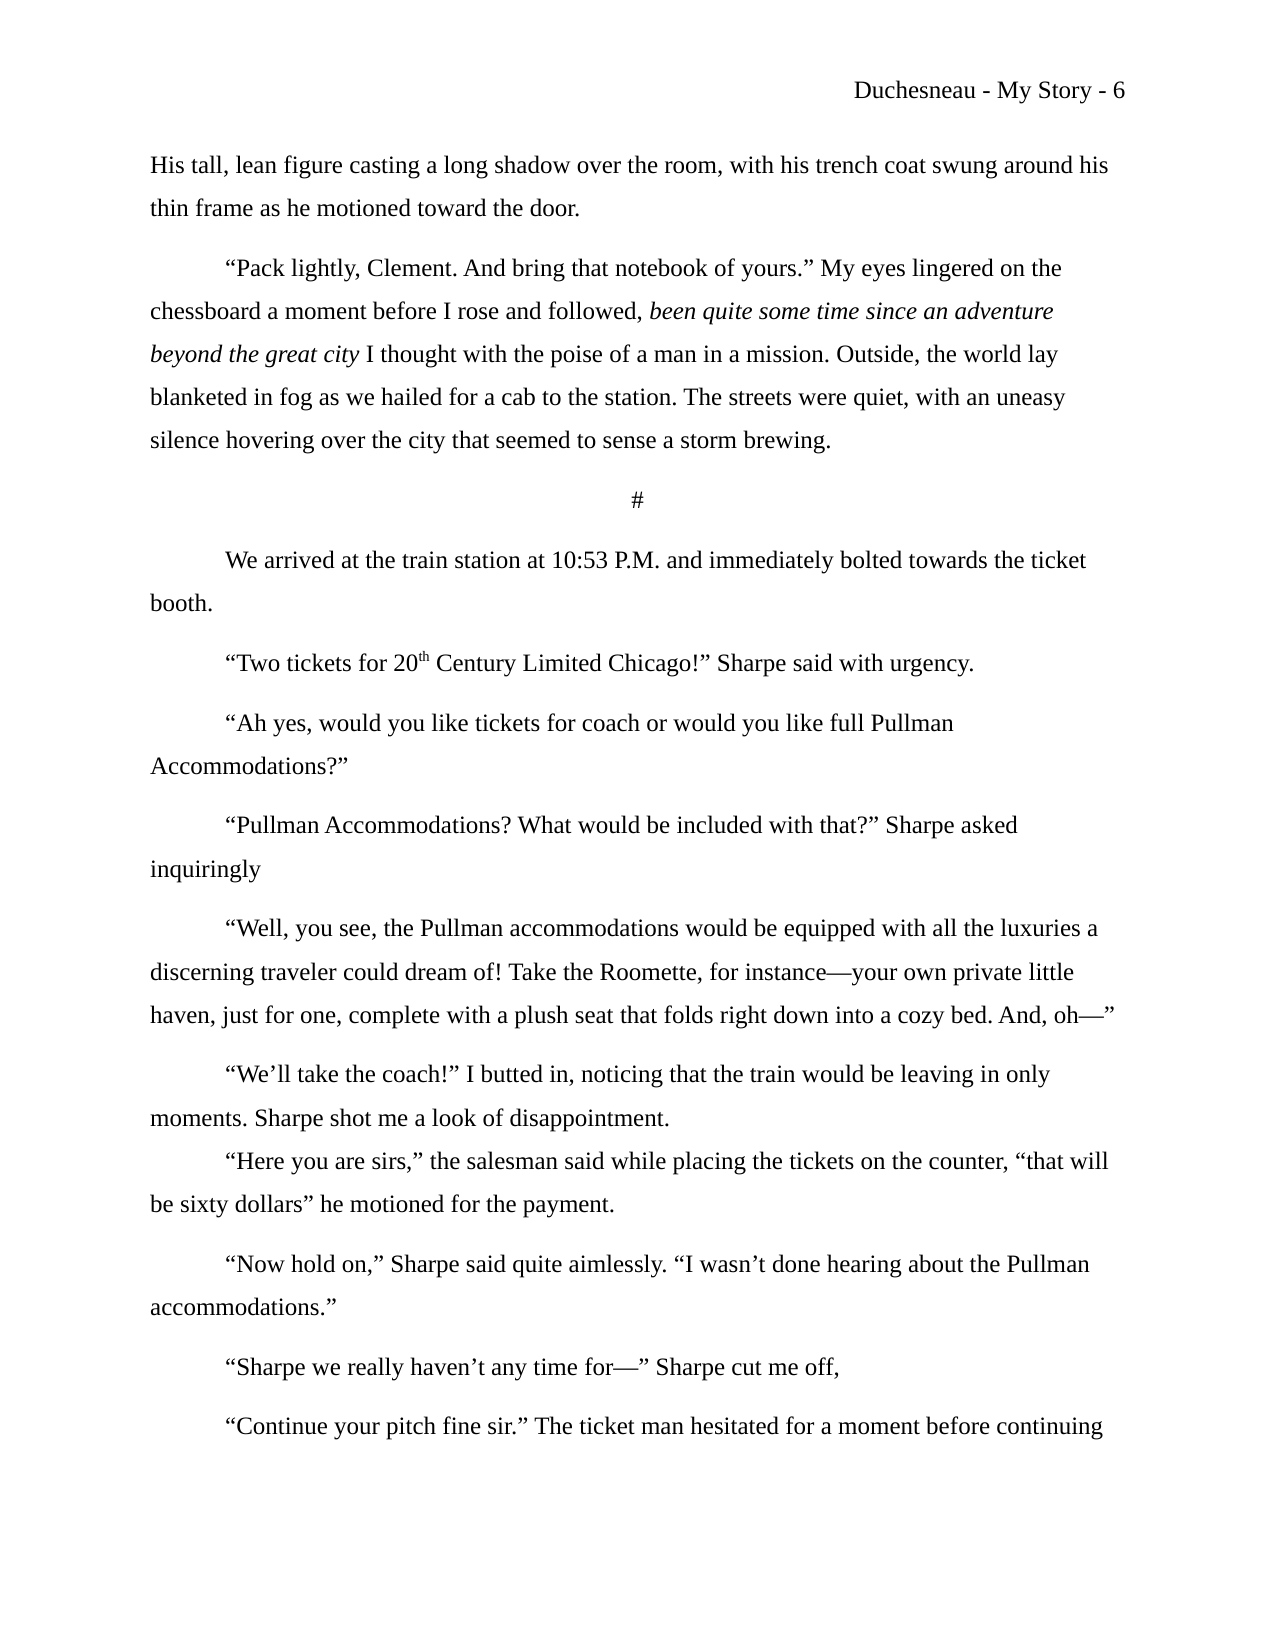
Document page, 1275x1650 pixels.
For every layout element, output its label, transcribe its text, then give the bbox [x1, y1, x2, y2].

text “Continue your pitch fine sir.” The ticket man hesitated for a moment before continuing [150, 1411, 1125, 1440]
text “Two tickets for 20th Century Limited Chicago!” Sharpe said with urgency. [150, 648, 1125, 677]
text “Well, you see, the Pullman accommodations would be equipped with all the luxuries a discerning traveler could dream of! Take the Roomette, for instance—your own private little haven, just for one, complete with a plush seat that folds right down into a cozy bed. And, oh—” [150, 913, 1125, 1028]
text “We’ll take the coach!” I butted in, noticing that the train would be leaving in only moments. Sharpe shot me a look of disappointment. “Here you are sirs,” the salesman said while placing the tickets on the counter, “that will be sixty dollars” he motioned for the payment. [150, 1059, 1125, 1218]
text We arrived at the train station at 10:53 P.M. and immediately bolted towards the ticket booth. [150, 545, 1125, 617]
text “Sharpe we really haven’t any time for—” Sharpe cut me off, [150, 1352, 1125, 1380]
text “Pack lightly, Clement. And bring that notebook of yours.” My eyes lingered on the chessboard a moment before I rose and followed, been quite some time since an adventure beyond the great city I thought with the poise of a man in a mission. Outside, the world lay blanketed in fog as we hailed for a cab to the station. The streets were quiet, with an uneasy silence hovering over the city that seemed to sense a storm brewing. [150, 253, 1125, 454]
text “Pullman Accommodations? What would be included with that?” Sharpe asked inquiringly [150, 811, 1125, 882]
text “Ah yes, would you like tickets for coach or would you like full Pullman Accommodations?” [150, 708, 1125, 779]
text # [150, 485, 1125, 514]
text “Now hold on,” Sharpe said quite aimlessly. “I wasn’t done hearing about the Pullman accommodations.” [150, 1249, 1125, 1321]
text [150, 150, 1125, 222]
